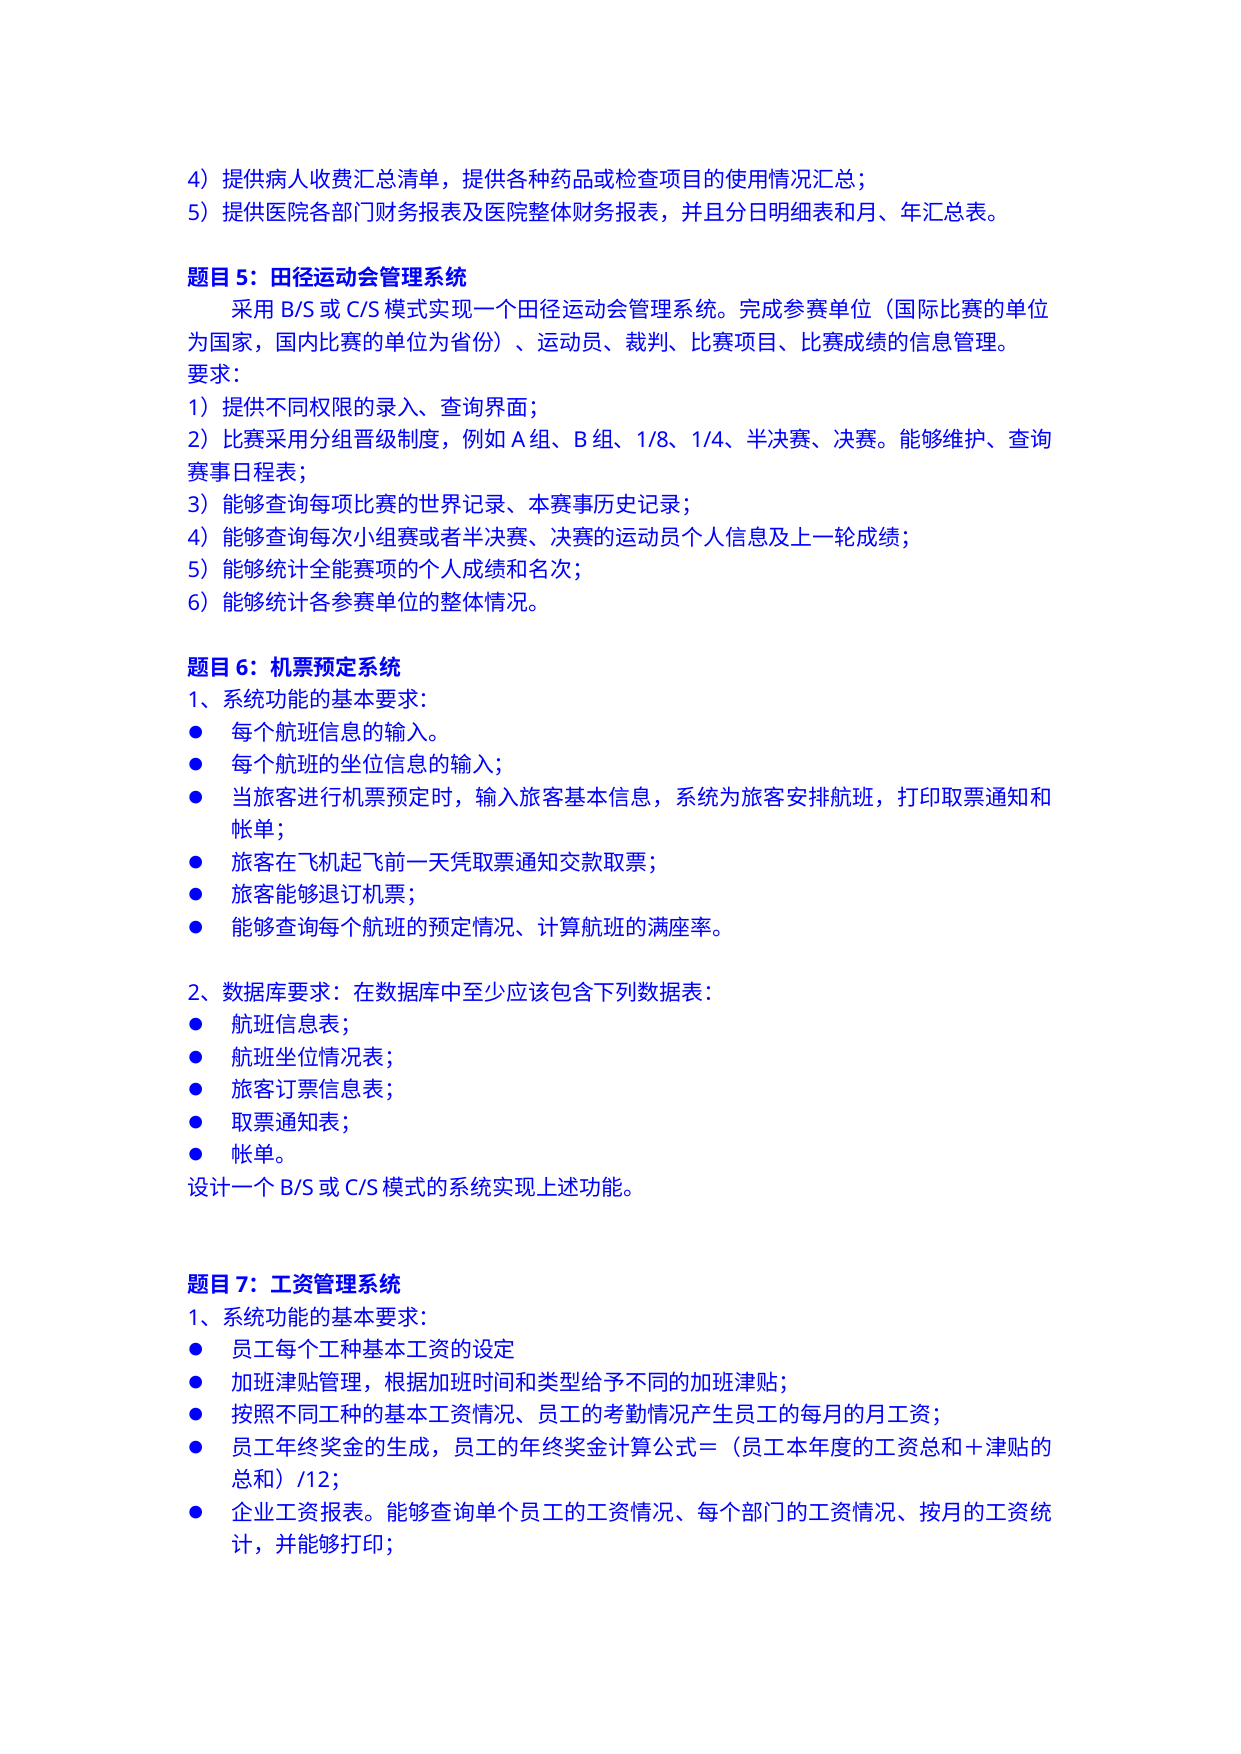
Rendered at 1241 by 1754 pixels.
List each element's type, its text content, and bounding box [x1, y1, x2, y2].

list 取票通知表； [187, 1104, 1053, 1137]
list 旅客能够退订机票； [187, 877, 1053, 909]
list 当旅客进行机票预定时，输入旅客基本信息，系统为旅客安排航班，打印取票通知和帐单； [187, 779, 1053, 844]
text 3）能够查询每项比赛的世界记录、本赛事历史记录； [187, 487, 1053, 519]
list 员工每个工种基本工资的设定 [187, 1332, 1053, 1364]
text 1）提供不同权限的录入、查询界面； [187, 389, 1053, 422]
list 每个航班信息的输入。 [187, 714, 1053, 747]
list 每个航班的坐位信息的输入； [187, 747, 1053, 779]
text 4）提供病人收费汇总清单，提供各种药品或检查项目的使用情况汇总； [187, 162, 1053, 194]
list 加班津贴管理，根据加班时间和类型给予不同的加班津贴； [187, 1364, 1053, 1397]
list 航班信息表； [187, 1007, 1053, 1039]
text 6）能够统计各参赛单位的整体情况。 [187, 584, 1053, 617]
text 2）比赛采用分组晋级制度，例如A组、B组、1/8、1/4、半决赛、决赛。能够维护、查询赛事日程表； [187, 422, 1053, 487]
text 要求： [187, 357, 1053, 389]
list 旅客在飞机起飞前一天凭取票通知交款取票； [187, 844, 1053, 877]
text 2、数据库要求：在数据库中至少应该包含下列数据表： [187, 974, 1053, 1007]
text 题目5：田径运动会管理系统 [187, 259, 1053, 292]
text 设计一个B/S或C/S模式的系统实现上述功能。 [187, 1169, 1053, 1202]
list 能够查询每个航班的预定情况、计算航班的满座率。 [187, 909, 1053, 942]
list 企业工资报表。能够查询单个员工的工资情况、每个部门的工资情况、按月的工资统计，并能够打印； [187, 1494, 1053, 1559]
text 1、系统功能的基本要求： [187, 682, 1053, 714]
text 题目6：机票预定系统 [187, 649, 1053, 682]
text 1、系统功能的基本要求： [187, 1299, 1053, 1332]
text 4）能够查询每次小组赛或者半决赛、决赛的运动员个人信息及上一轮成绩； [187, 519, 1053, 552]
list 航班坐位情况表； [187, 1039, 1053, 1072]
list 帐单。 [187, 1137, 1053, 1169]
text 采用B/S或C/S模式实现一个田径运动会管理系统。完成参赛单位（国际比赛的单位为国家，国内比赛的单位为省份）、运动员、裁判、比赛项目、比赛成绩的信息管理。 [187, 292, 1053, 357]
list 按照不同工种的基本工资情况、员工的考勤情况产生员工的每月的月工资； [187, 1397, 1053, 1429]
list 旅客订票信息表； [187, 1072, 1053, 1104]
text 题目7：工资管理系统 [187, 1267, 1053, 1299]
text 5）提供医院各部门财务报表及医院整体财务报表，并且分日明细表和月、年汇总表。 [187, 194, 1053, 227]
list 员工年终奖金的生成，员工的年终奖金计算公式＝（员工本年度的工资总和＋津贴的总和）/12； [187, 1429, 1053, 1494]
text 5）能够统计全能赛项的个人成绩和名次； [187, 552, 1053, 584]
